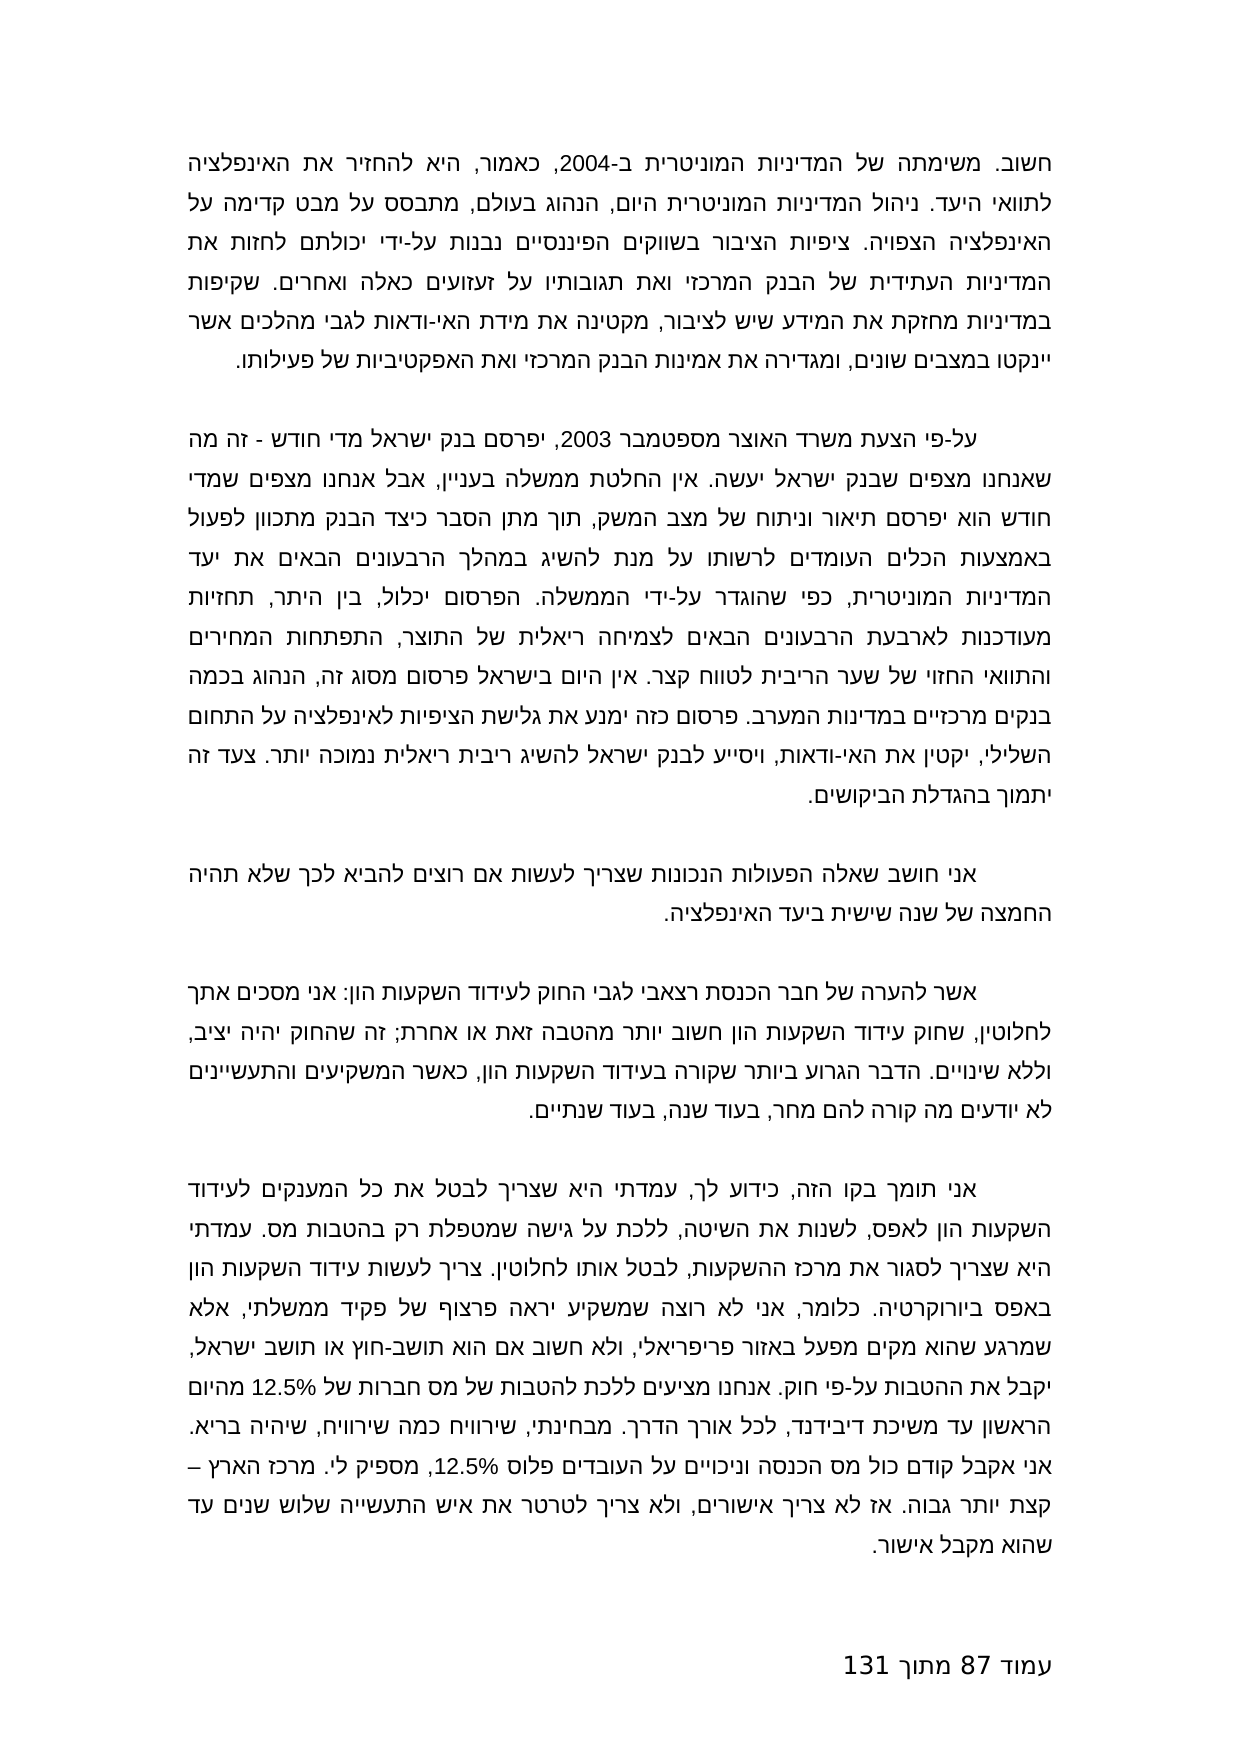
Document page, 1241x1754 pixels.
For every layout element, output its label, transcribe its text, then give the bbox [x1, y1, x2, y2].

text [187, 150, 1053, 374]
text אני תומך בקו הזה, כידוע לך, עמדתי היא שצריך לבטל את כל המענקים לעידוד השקעות הון לאפס, לשנות את השיטה, ללכת על גישה שמטפלת רק בהטבות מס. עמדתי היא שצריך לסגור את מרכז ההשקעות, לבטל אותו לחלוטין. צריך לעשות עידוד השקעות הון באפס ביורוקרטיה. כלומר, אני לא רוצה שמשקיע יראה פרצוף של פקיד ממשלתי, אלא שמרגע שהוא מקים מפעל באזור פריפריאלי, ולא חשוב אם הוא תושב-חוץ או תושב ישראל, יקבל את ההטבות על-פי חוק. אנחנו מציעים ללכת להטבות של מס חברות של 12.5% מהיום הראשון עד משיכת דיבידנד, לכל אורך הדרך. מבחינתי, שירוויח כמה שירוויח, שיהיה בריא. אני אקבל קודם כול מס הכנסה וניכויים על העובדים פלוס 12.5%, מספיק לי. מרכז הארץ – קצת יותר גבוה. אז לא צריך אישורים, ולא צריך לטרטר את איש התעשייה שלוש שנים עד שהוא מקבל אישור. [187, 1176, 1053, 1558]
text אשר להערה של חבר הכנסת רצאבי לגבי החוק לעידוד השקעות הון: אני מסכים אתך לחלוטין, שחוק עידוד השקעות הון חשוב יותר מהטבה זאת או אחרת; זה שהחוק יהיה יציב, וללא שינויים. הדבר הגרוע ביותר שקורה בעידוד השקעות הון, כאשר המשקיעים והתעשיינים לא יודעים מה קורה להם מחר, בעוד שנה, בעוד שנתיים. [187, 979, 1053, 1124]
text אני חושב שאלה הפעולות הנכונות שצריך לעשות אם רוצים להביא לכך שלא תהיה החמצה של שנה שישית ביעד האינפלציה. [187, 861, 1053, 926]
text על-פי הצעת משרד האוצר מספטמבר 2003, יפרסם בנק ישראל מדי חודש - זה מה שאנחנו מצפים שבנק ישראל יעשה. אין החלטת ממשלה בעניין, אבל אנחנו מצפים שמדי חודש הוא יפרסם תיאור וניתוח של מצב המשק, תוך מתן הסבר כיצד הבנק מתכוון לפעול באמצעות הכלים העומדים לרשותו על מנת להשיג במהלך הרבעונים הבאים את יעד המדיניות המוניטרית, כפי שהוגדר על-ידי הממשלה. הפרסום יכלול, בין היתר, תחזיות מעודכנות לארבעת הרבעונים הבאים לצמיחה ריאלית של התוצר, התפתחות המחירים והתוואי החזוי של שער הריבית לטווח קצר. אין היום בישראל פרסום מסוג זה, הנהוג בכמה בנקים מרכזיים במדינות המערב. פרסום כזה ימנע את גלישת הציפיות לאינפלציה על התחום השלילי, יקטין את האי-ודאות, ויסייע לבנק ישראל להשיג ריבית ריאלית נמוכה יותר. צעד זה יתמוך בהגדלת הביקושים. [187, 426, 1053, 808]
